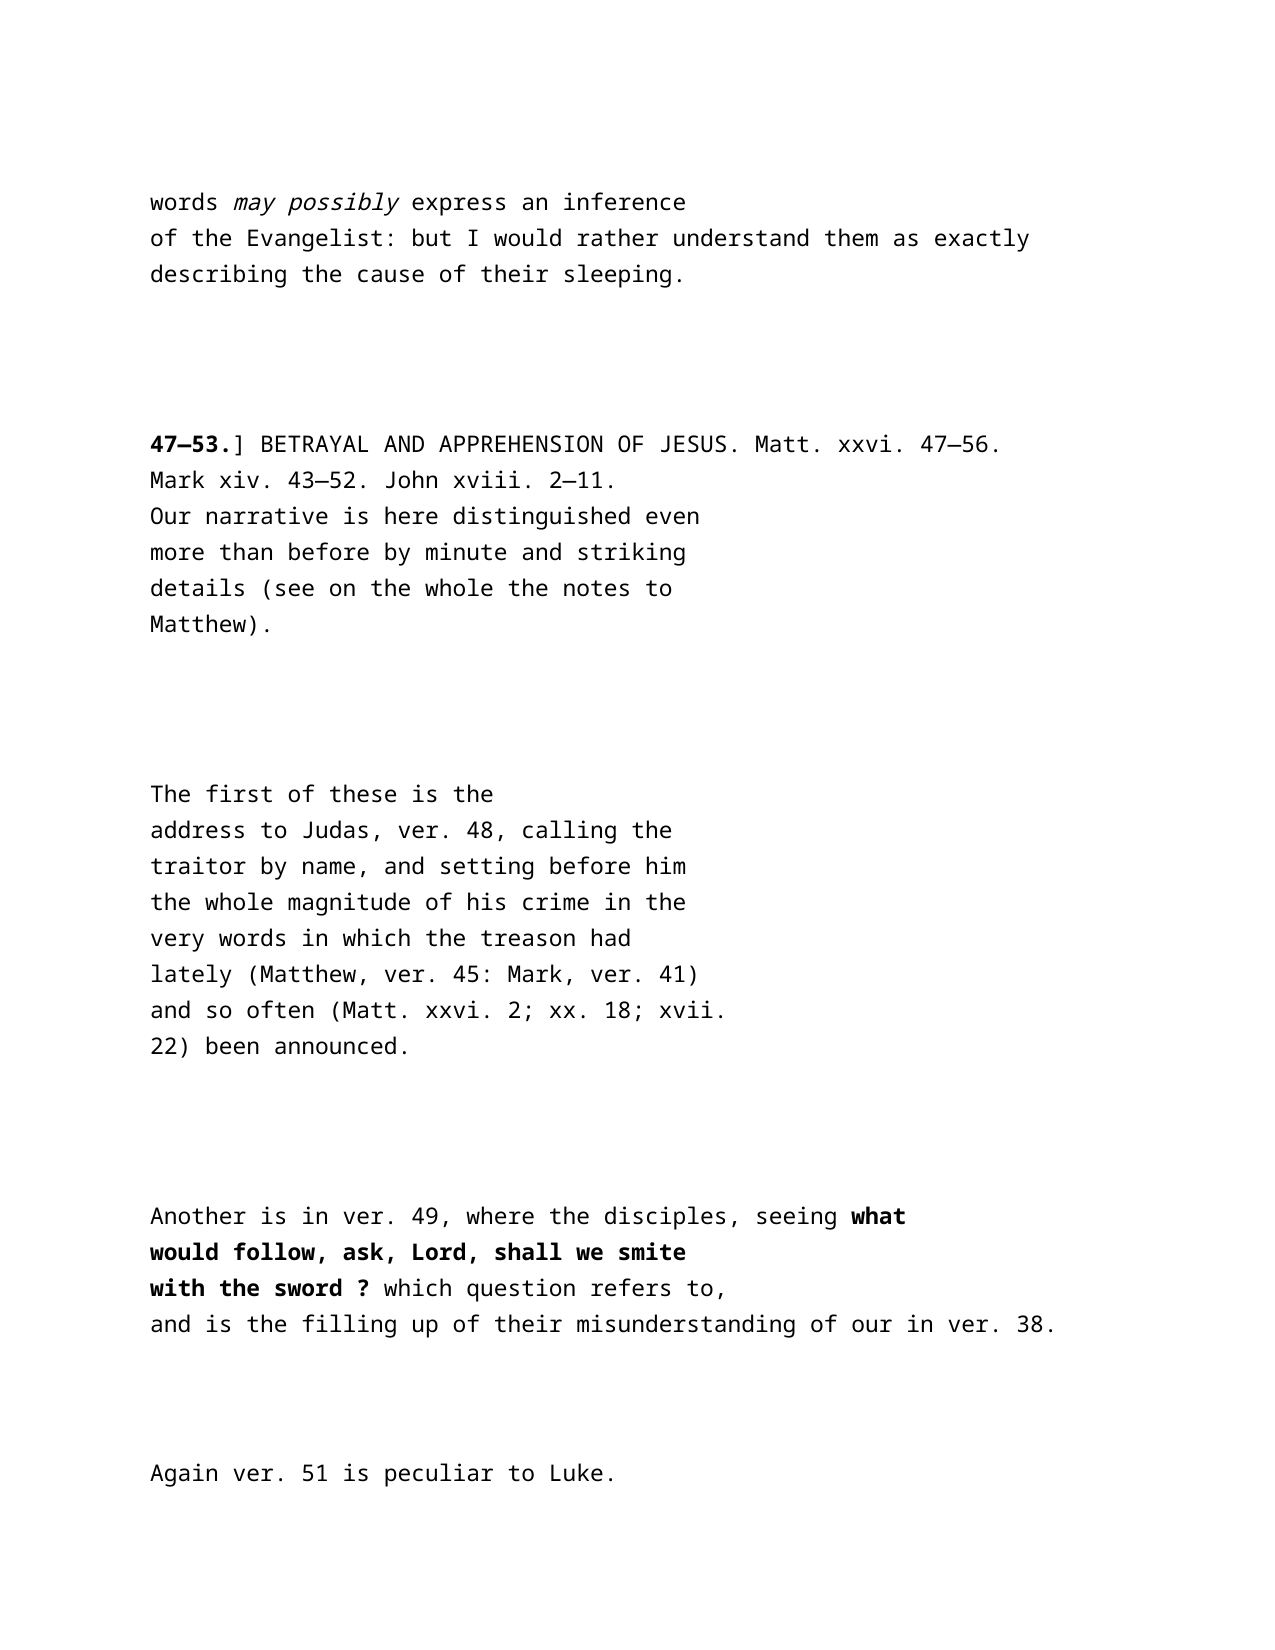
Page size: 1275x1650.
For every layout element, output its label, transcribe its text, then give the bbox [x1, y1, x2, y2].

text 47—53.] BETRAYAL AND APPREHENSION OF JESUS. Matt. xxvi. 47—56. Mark xiv. 43—52. John xviii. 2—11. Our narrative is here distinguished even more than before by minute and striking details (see on the whole the notes to Matthew). [150, 428, 1125, 639]
text Again ver. 51 is peculiar to Luke. [150, 1421, 1125, 1488]
text The first of these is the address to Judas, ver. 48, calling the traitor by name, and setting before him the whole magnitude of his crime in the very words in which the treason had lately (Matthew, ver. 45: Mark, ver. 41) and so often (Matt. xxvi. 2; xx. 18; xvii. 22) been announced. [150, 778, 1125, 1061]
text words may possibly express an inference of the Evangelist: but I would rather understand them as exactly describing the cause of their sleeping. [150, 150, 1125, 289]
text Another is in ver. 49, where the disciples, seeing what would follow, ask, Lord, shall we smite with the sword ? which question refers to, and is the filling up of their misunderstanding of our in ver. 38. [150, 1200, 1125, 1339]
